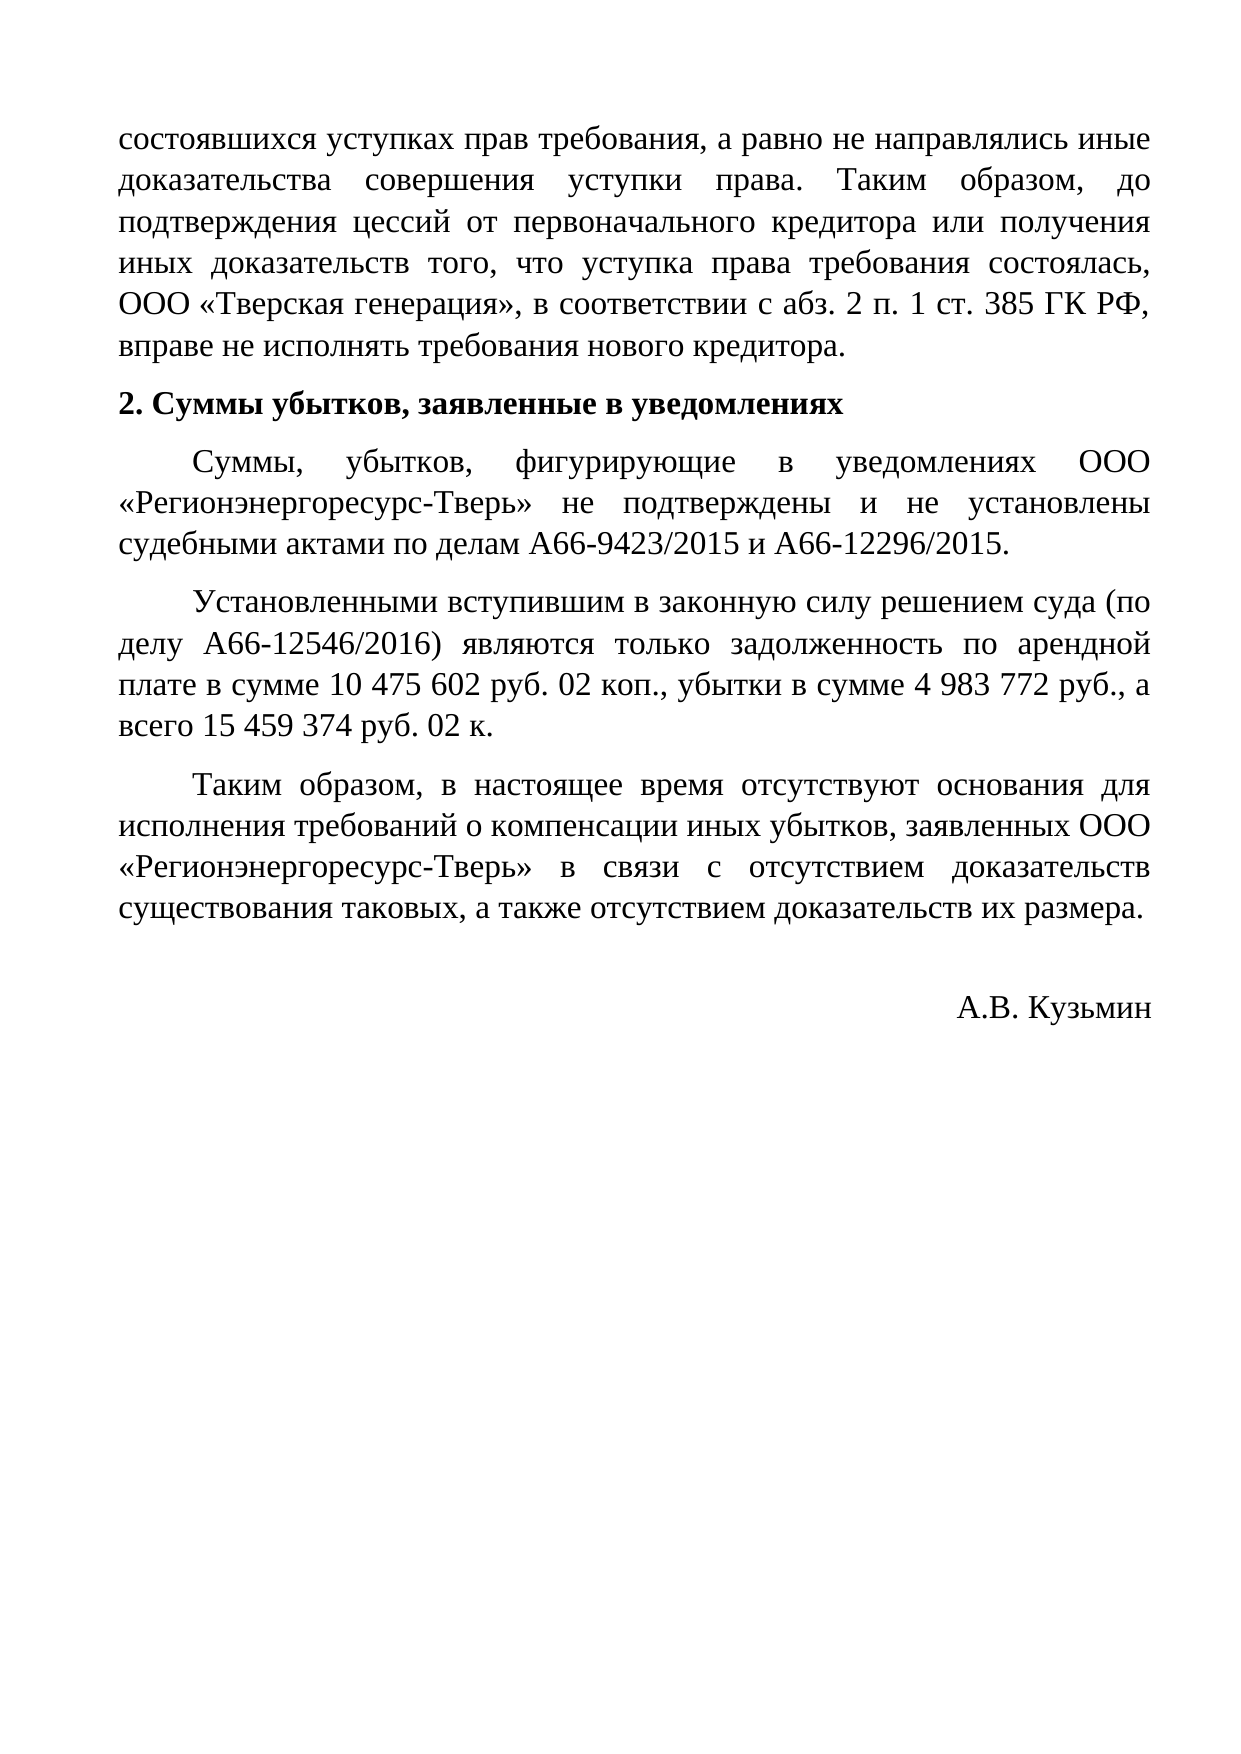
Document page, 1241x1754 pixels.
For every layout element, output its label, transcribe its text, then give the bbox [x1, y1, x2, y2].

text Установленными вступившим в законную силу решением суда (по делу А66-12546/2016) являются только задолженность по арендной плате в сумме 10 475 602 руб. 02 коп., убытки в сумме 4 983 772 руб., а всего 15 459 374 руб. 02 к. [118, 582, 1152, 744]
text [118, 118, 1152, 363]
text Суммы, убытков, фигурирующие в уведомлениях ООО «Регионэнергоресурс-Тверь» не подтверждены и не установлены судебными актами по делам А66-9423/2015 и А66-12296/2015. [118, 441, 1152, 562]
text Таким образом, в настоящее время отсутствуют основания для исполнения требований о компенсации иных убытков, заявленных ООО «Регионэнергоресурс-Тверь» в связи с отсутствием доказательств существования таковых, а также отсутствием доказательств их размера. [118, 764, 1152, 926]
text 2. Суммы убытков, заявленные в уведомлениях [118, 383, 1152, 421]
text А.В. Кузьмин [118, 987, 1152, 1026]
